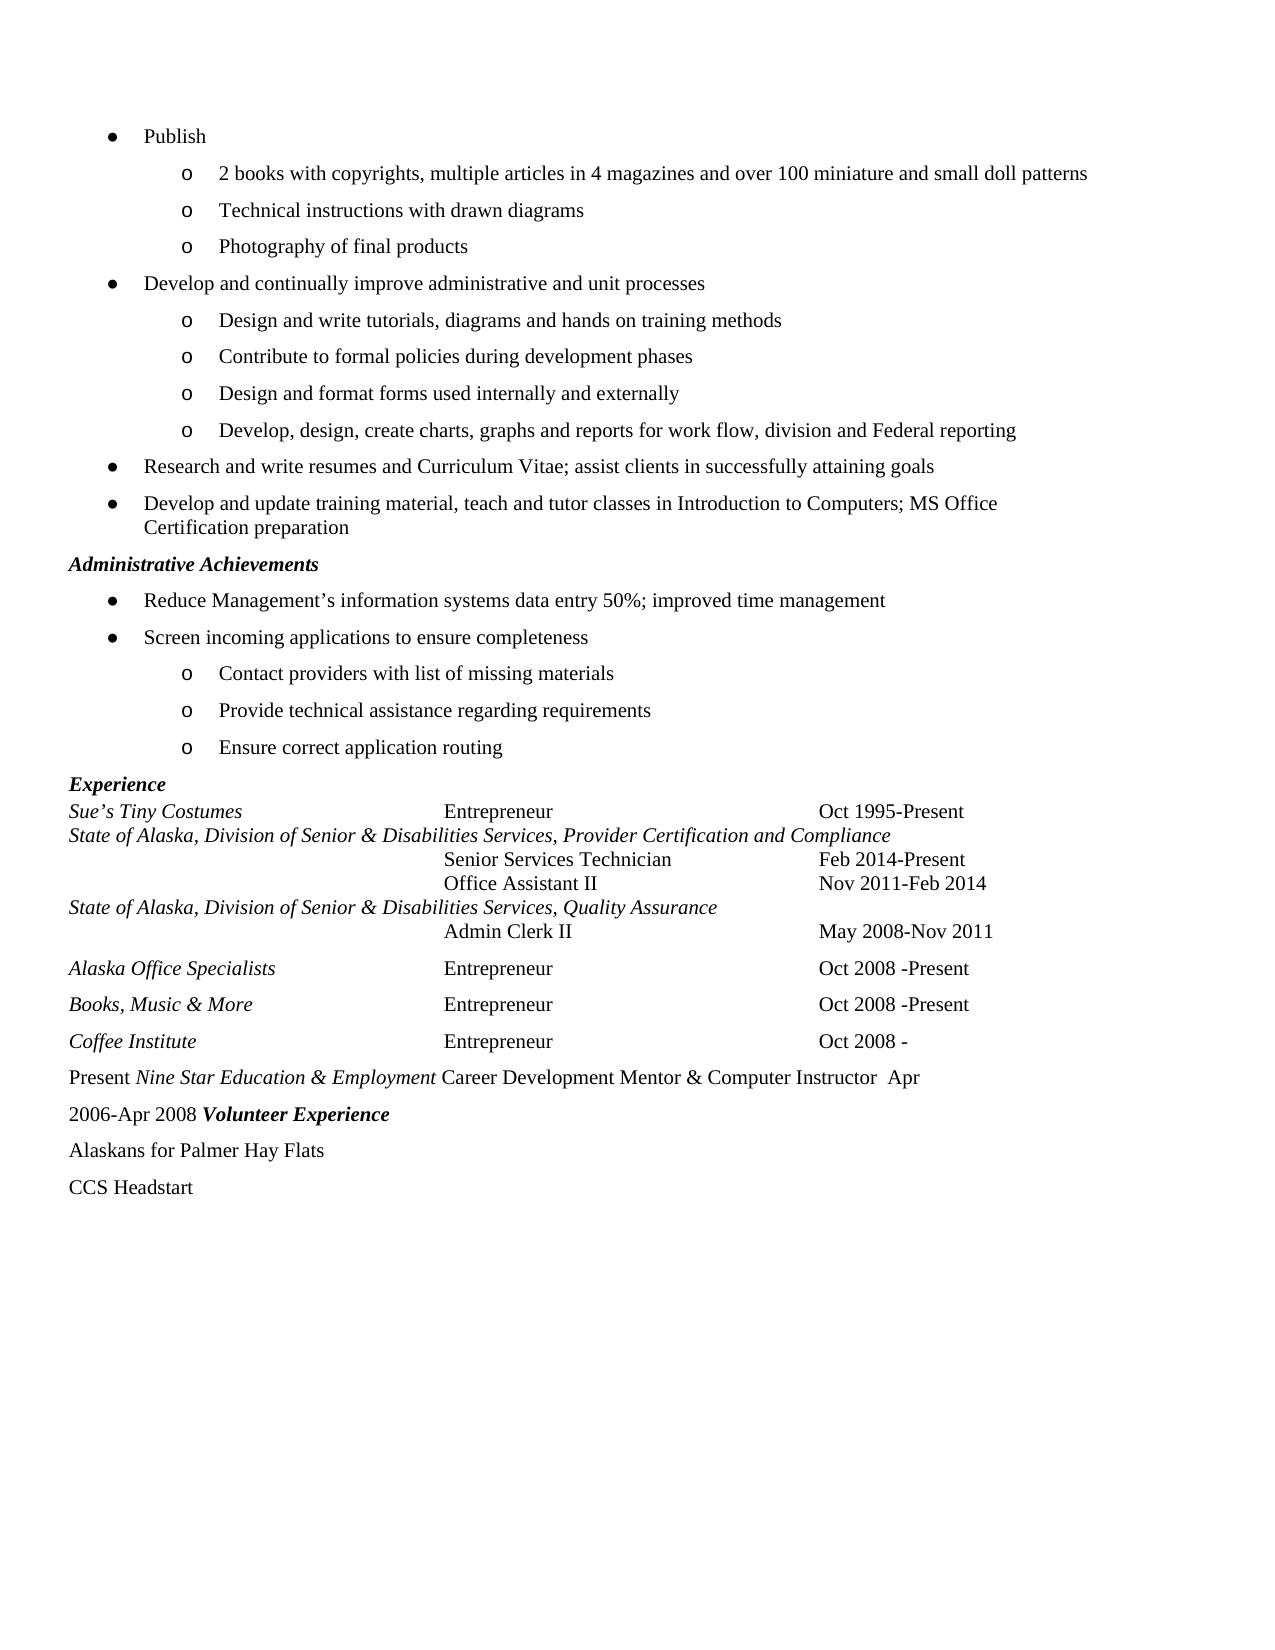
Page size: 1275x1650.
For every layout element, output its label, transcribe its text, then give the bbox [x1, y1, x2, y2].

text Alaskans for Palmer Hay Flats CCS Headstart [69, 1138, 333, 1199]
list Design and write tutorials, diagrams and hands on training methods [181, 307, 1096, 332]
text Office Assistant II Nov 2011-Feb 2014 [444, 871, 1096, 895]
list Screen incoming applications to ensure completeness [106, 624, 1096, 649]
text Sue’s Tiny Costumes Entrepreneur Oct 1995-Present [69, 799, 1096, 823]
text Administrative Achievements [69, 552, 1096, 576]
list Research and write resumes and Curriculum Vitae; assist clients in successfully attaining goals [106, 454, 1096, 478]
text State of Alaska, Division of Senior & Disabilities Services, Provider Certification and Compliance [69, 823, 1096, 847]
list Photography of final products [181, 234, 1096, 258]
list Develop, design, create charts, graphs and reports for work flow, division and Federal reporting [181, 417, 1096, 442]
text Admin Clerk II May 2008-Nov 2011 [444, 919, 1096, 943]
list Contact providers with list of missing materials [181, 661, 1096, 685]
list Contribute to formal policies during development phases [181, 344, 1096, 368]
text Experience [69, 772, 1096, 796]
list Publish [106, 124, 1096, 148]
list 2 books with copyrights, multiple articles in 4 magazines and over 100 miniature and small doll patterns [181, 161, 1096, 185]
text Senior Services Technician Feb 2014-Present [444, 847, 1096, 871]
list Technical instructions with drawn diagrams [181, 197, 1096, 222]
list Provide technical assistance regarding requirements [181, 698, 1096, 722]
list Ensure correct application routing [181, 734, 1096, 759]
list Design and format forms used internally and externally [181, 381, 1096, 405]
text Books, Music & More Entrepreneur Oct 2008 -Present [69, 992, 1096, 1016]
text State of Alaska, Division of Senior & Disabilities Services, Quality Assurance [69, 895, 1096, 919]
list Reduce Management’s information systems data entry 50%; improved time management [106, 588, 1096, 612]
list Develop and update training material, teach and tutor classes in Introduction to Computers; MS Office Certification preparation [106, 491, 1084, 539]
list Develop and continually improve administrative and unit processes [106, 271, 1096, 295]
text Alaska Office Specialists Entrepreneur Oct 2008 -Present [69, 956, 1096, 979]
text Coffee Institute Entrepreneur Oct 2008 -Present Nine Star Education & Employment Career Development Mentor & Computer Instructor Apr 2006-Apr 2008 Volunteer Experience [69, 1029, 967, 1126]
